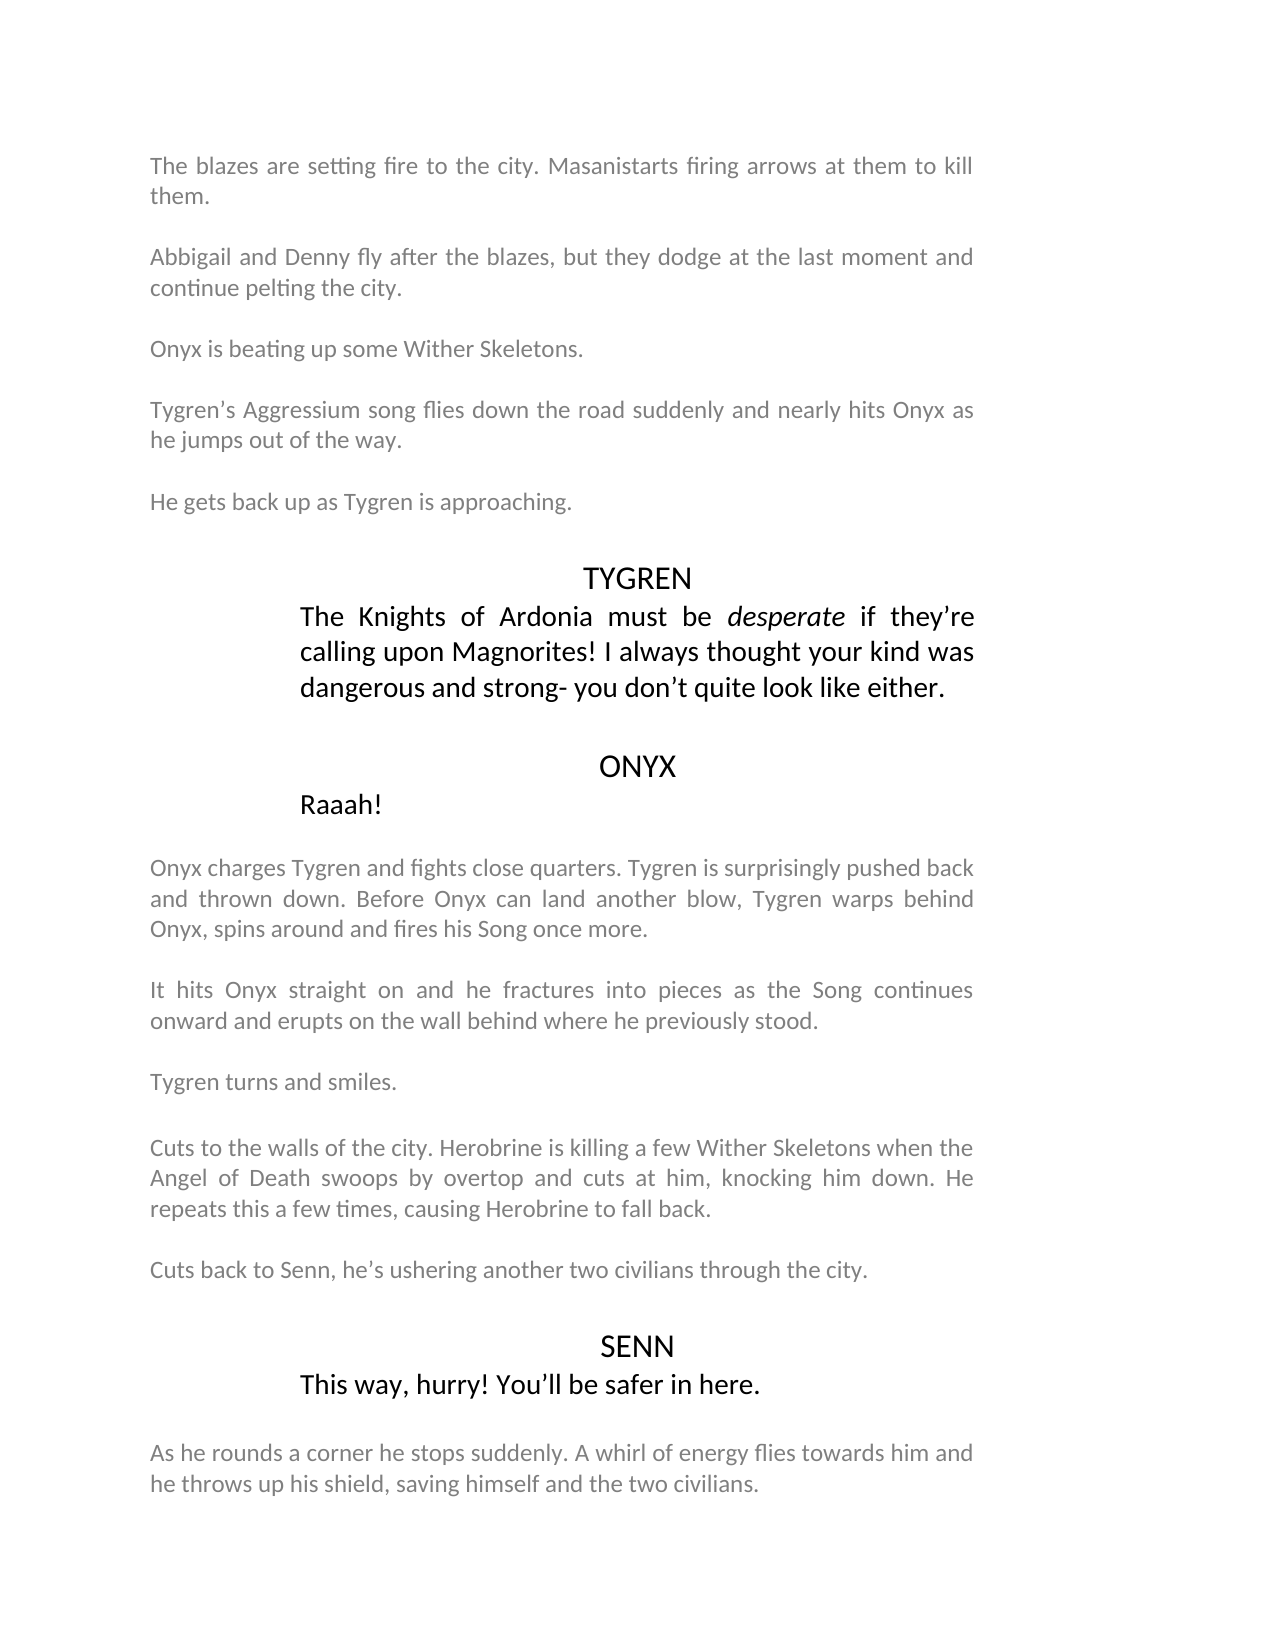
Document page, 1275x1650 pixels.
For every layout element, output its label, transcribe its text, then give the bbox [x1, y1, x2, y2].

text Tygren’s Aggressium song flies down the road suddenly and nearly hits Onyx as he jumps out of the way. [150, 394, 975, 455]
text The blazes are setting fire to the city. Masanistarts firing arrows at them to kill them. [150, 150, 975, 211]
text Cuts back to Senn, he’s ushering another two civilians through the city. [150, 1254, 975, 1284]
text Abbigail and Denny fly after the blazes, but they dodge at the last moment and continue pelting the city. [150, 242, 975, 303]
text It hits Onyx straight on and he fractures into pieces as the Song continues onward and erupts on the wall behind where he previously stood. [150, 974, 975, 1035]
text ONYX [150, 745, 1125, 786]
text Onyx charges Tygren and fights close quarters. Tygren is surprisingly pushed back and thrown down. Before Onyx can land another blow, Tygren warps behind Onyx, spins around and fires his Song once more. [150, 852, 975, 944]
text SENN [150, 1325, 1125, 1366]
text Onyx is beating up some Wither Skeletons. [150, 333, 975, 364]
text TYGREN [150, 557, 1125, 598]
text He gets back up as Tygren is approaching. [150, 486, 975, 516]
text The Knights of Ardonia must be desperate if they’re calling upon Magnorites! I always thought your kind was dangerous and strong- you don’t quite look like either. [300, 598, 975, 704]
text This way, hurry! You’ll be safer in here. [300, 1366, 975, 1402]
text As he rounds a corner he stops suddenly. A whirl of energy flies towards him and he throws up his shield, saving himself and the two civilians. [150, 1437, 975, 1498]
text Cuts to the walls of the city. Herobrine is killing a few Wither Skeletons when the Angel of Death swoops by overtop and cuts at him, knocking him down. He repeats this a few times, causing Herobrine to fall back. [150, 1132, 975, 1223]
text Raaah! [300, 786, 975, 822]
text Tygren turns and smiles. [150, 1066, 975, 1096]
